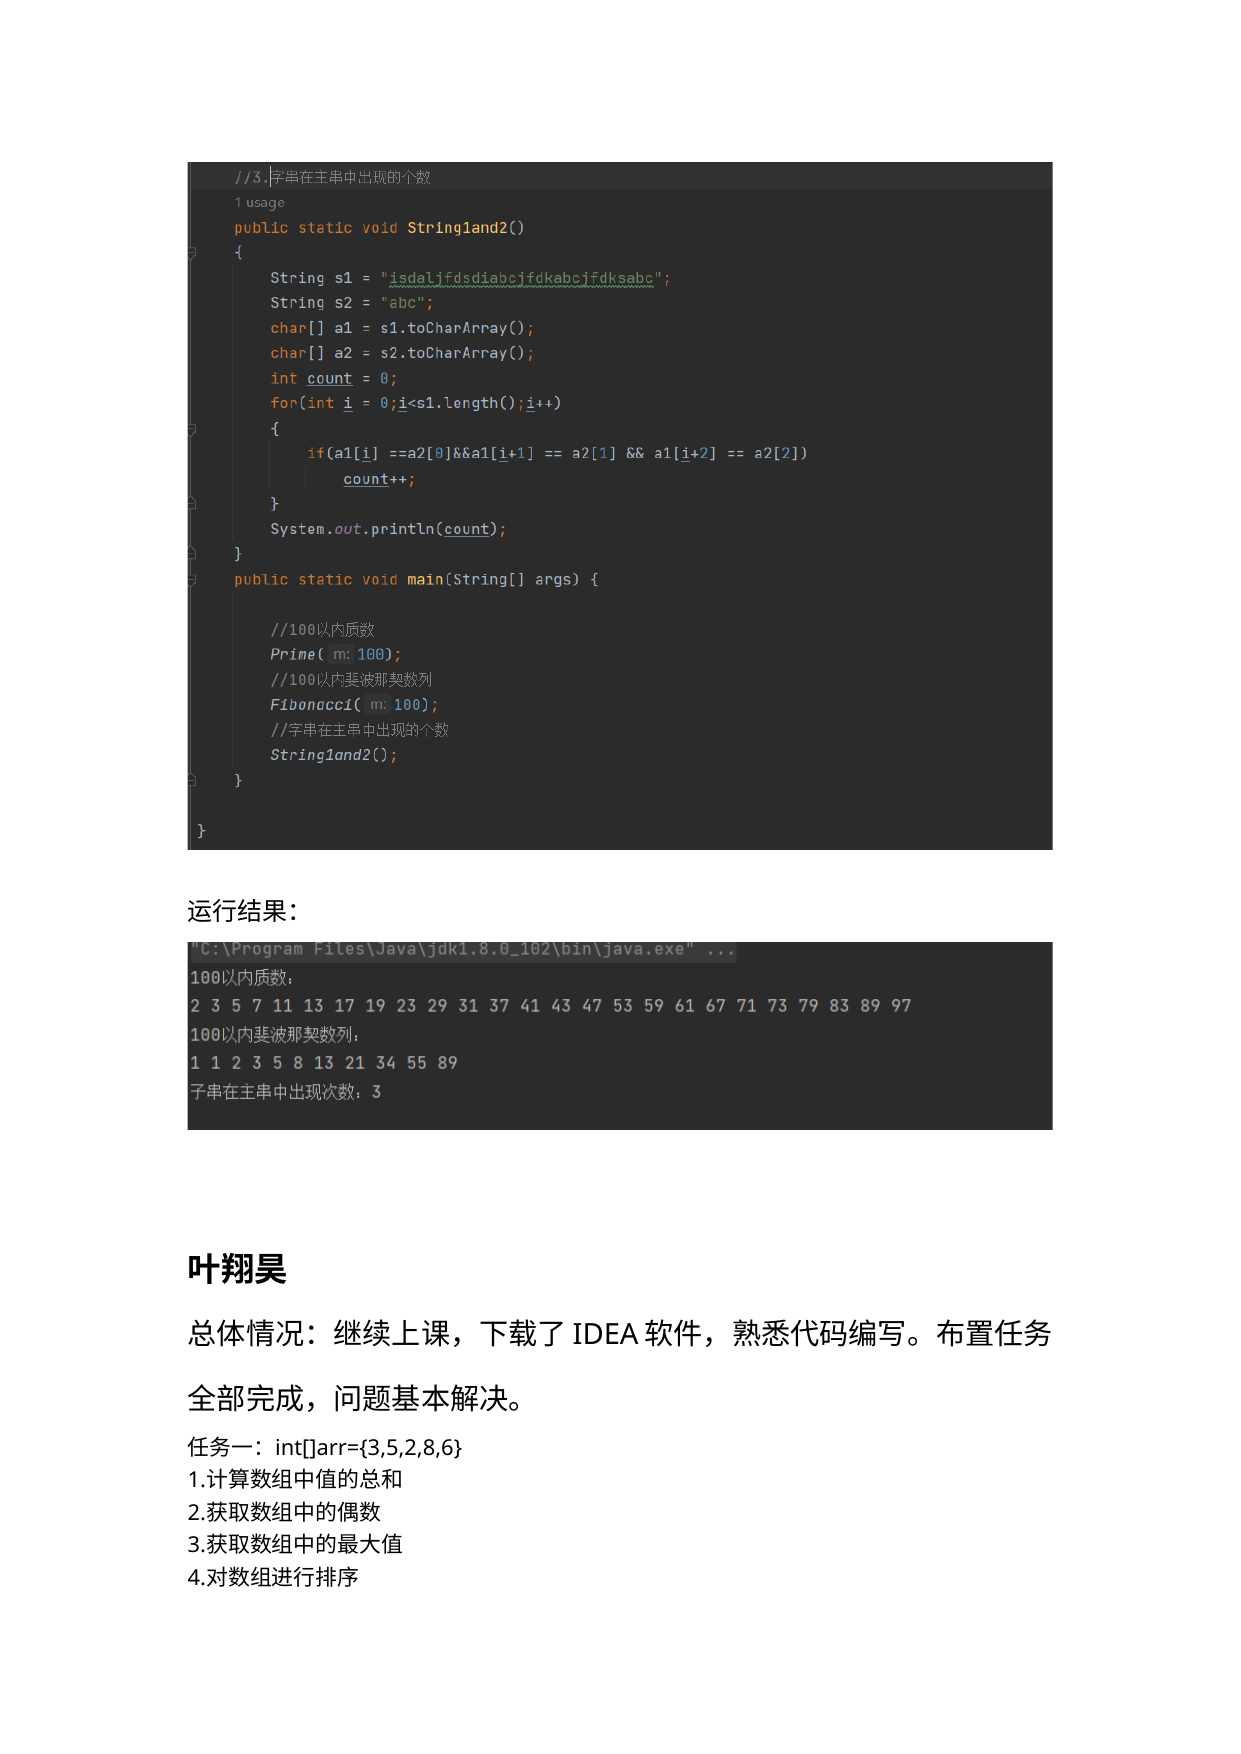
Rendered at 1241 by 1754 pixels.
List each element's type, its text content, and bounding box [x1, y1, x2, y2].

picture [187, 942, 1053, 1130]
text 1.计算数组中值的总和 [187, 1462, 1053, 1494]
text 2.获取数组中的偶数 [187, 1494, 1053, 1527]
text 3.获取数组中的最大值 [187, 1527, 1053, 1559]
text 任务一：int[]arr={3,5,2,8,6} [187, 1429, 1053, 1462]
text 叶翔昊 [187, 1234, 1053, 1299]
text 总体情况：继续上课，下载了IDEA软件，熟悉代码编写。布置任务全部完成，问题基本解决。 [187, 1299, 1053, 1429]
picture [187, 162, 1053, 850]
text 4.对数组进行排序 [187, 1559, 1053, 1592]
text 运行结果： [187, 877, 1053, 942]
